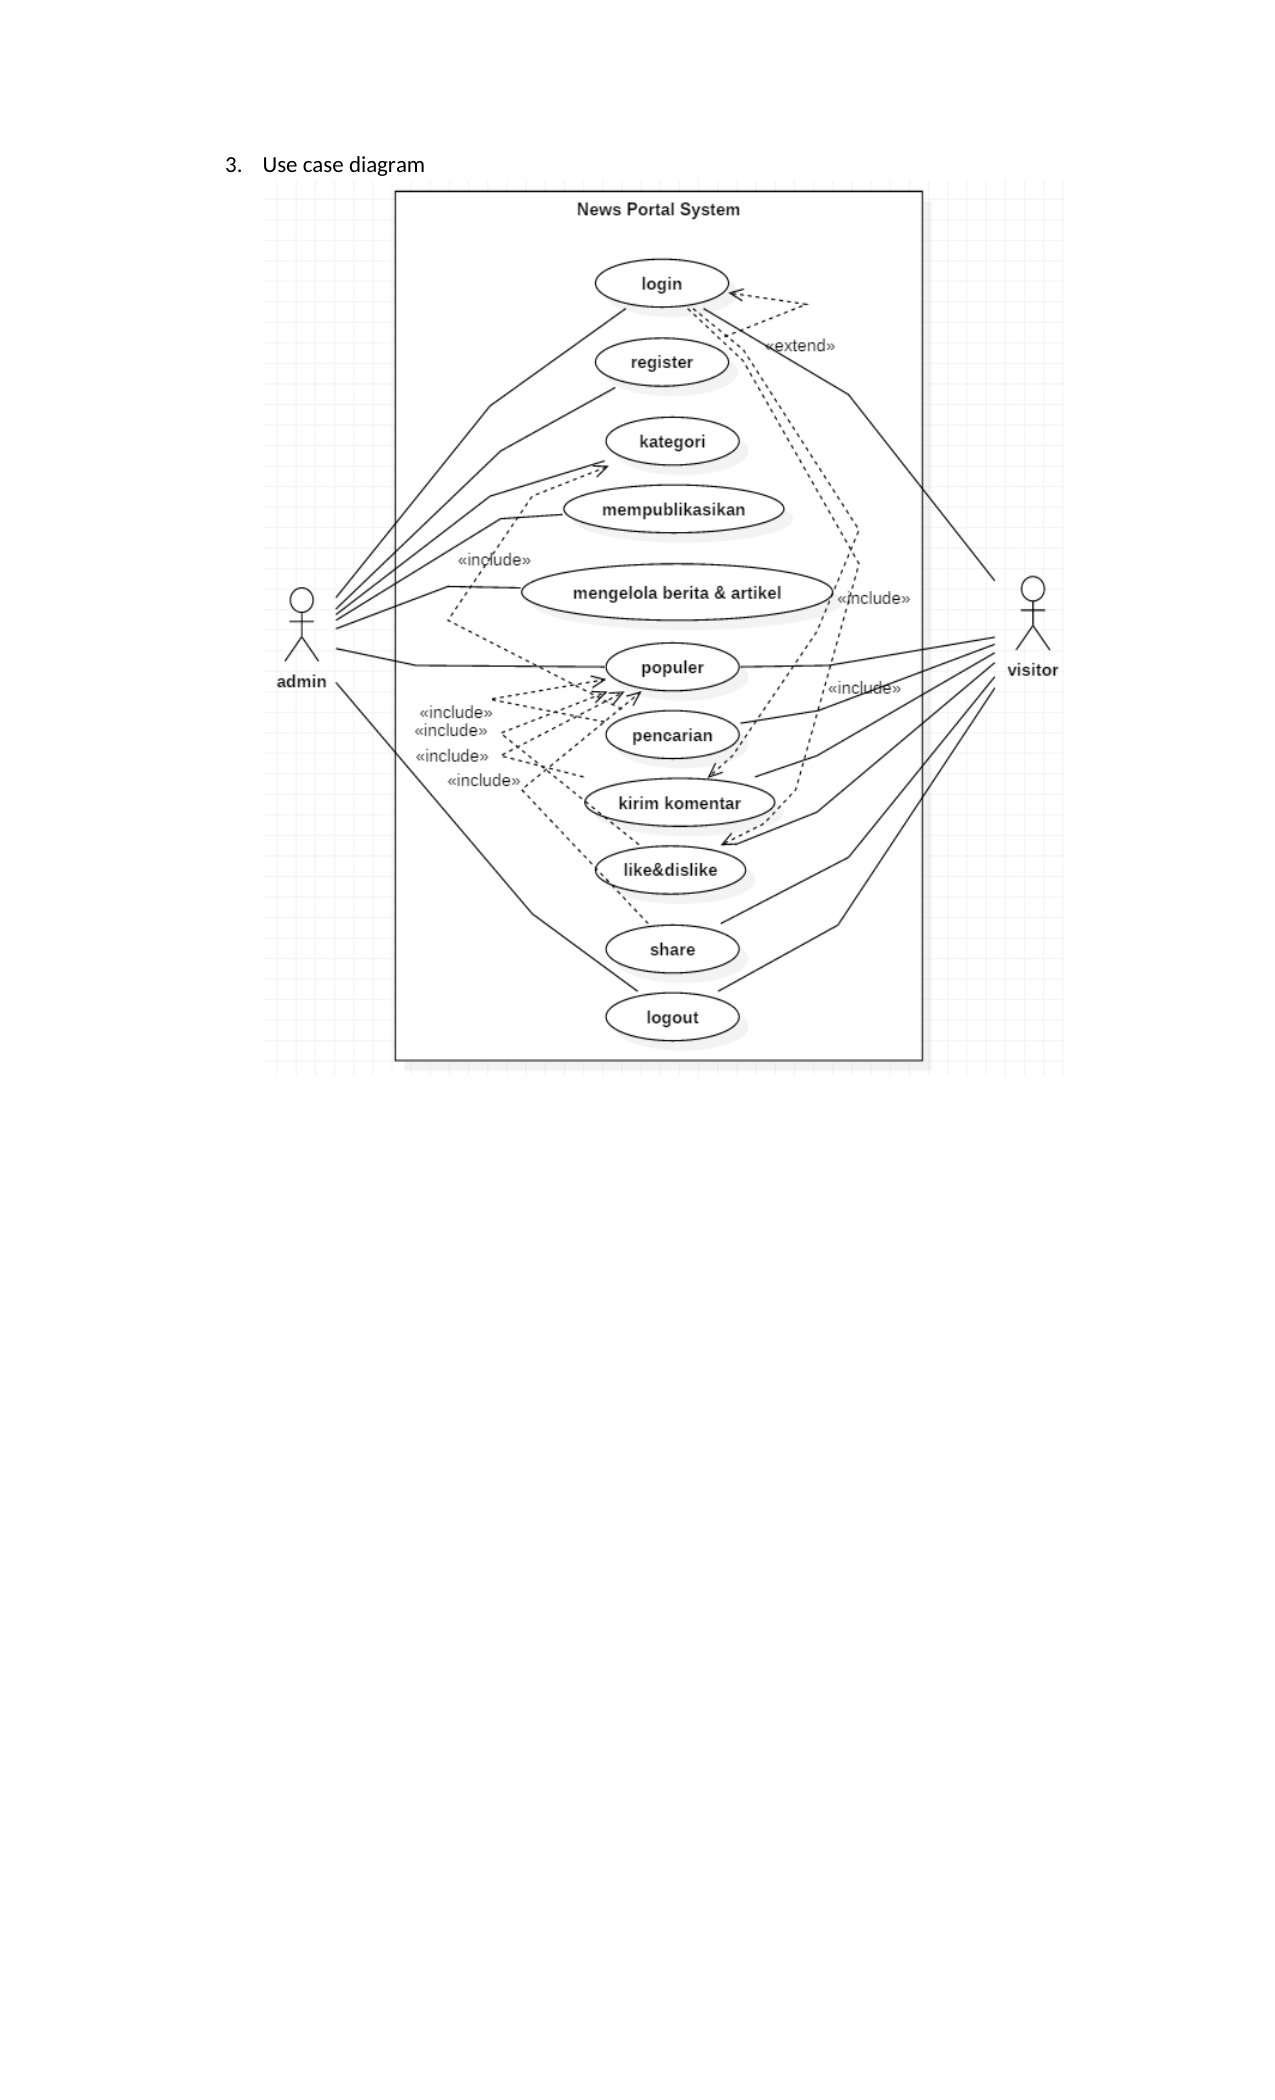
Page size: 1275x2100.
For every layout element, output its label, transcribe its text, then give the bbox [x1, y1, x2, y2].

list Use case diagram [225, 150, 1125, 178]
picture [262, 180, 1066, 1076]
